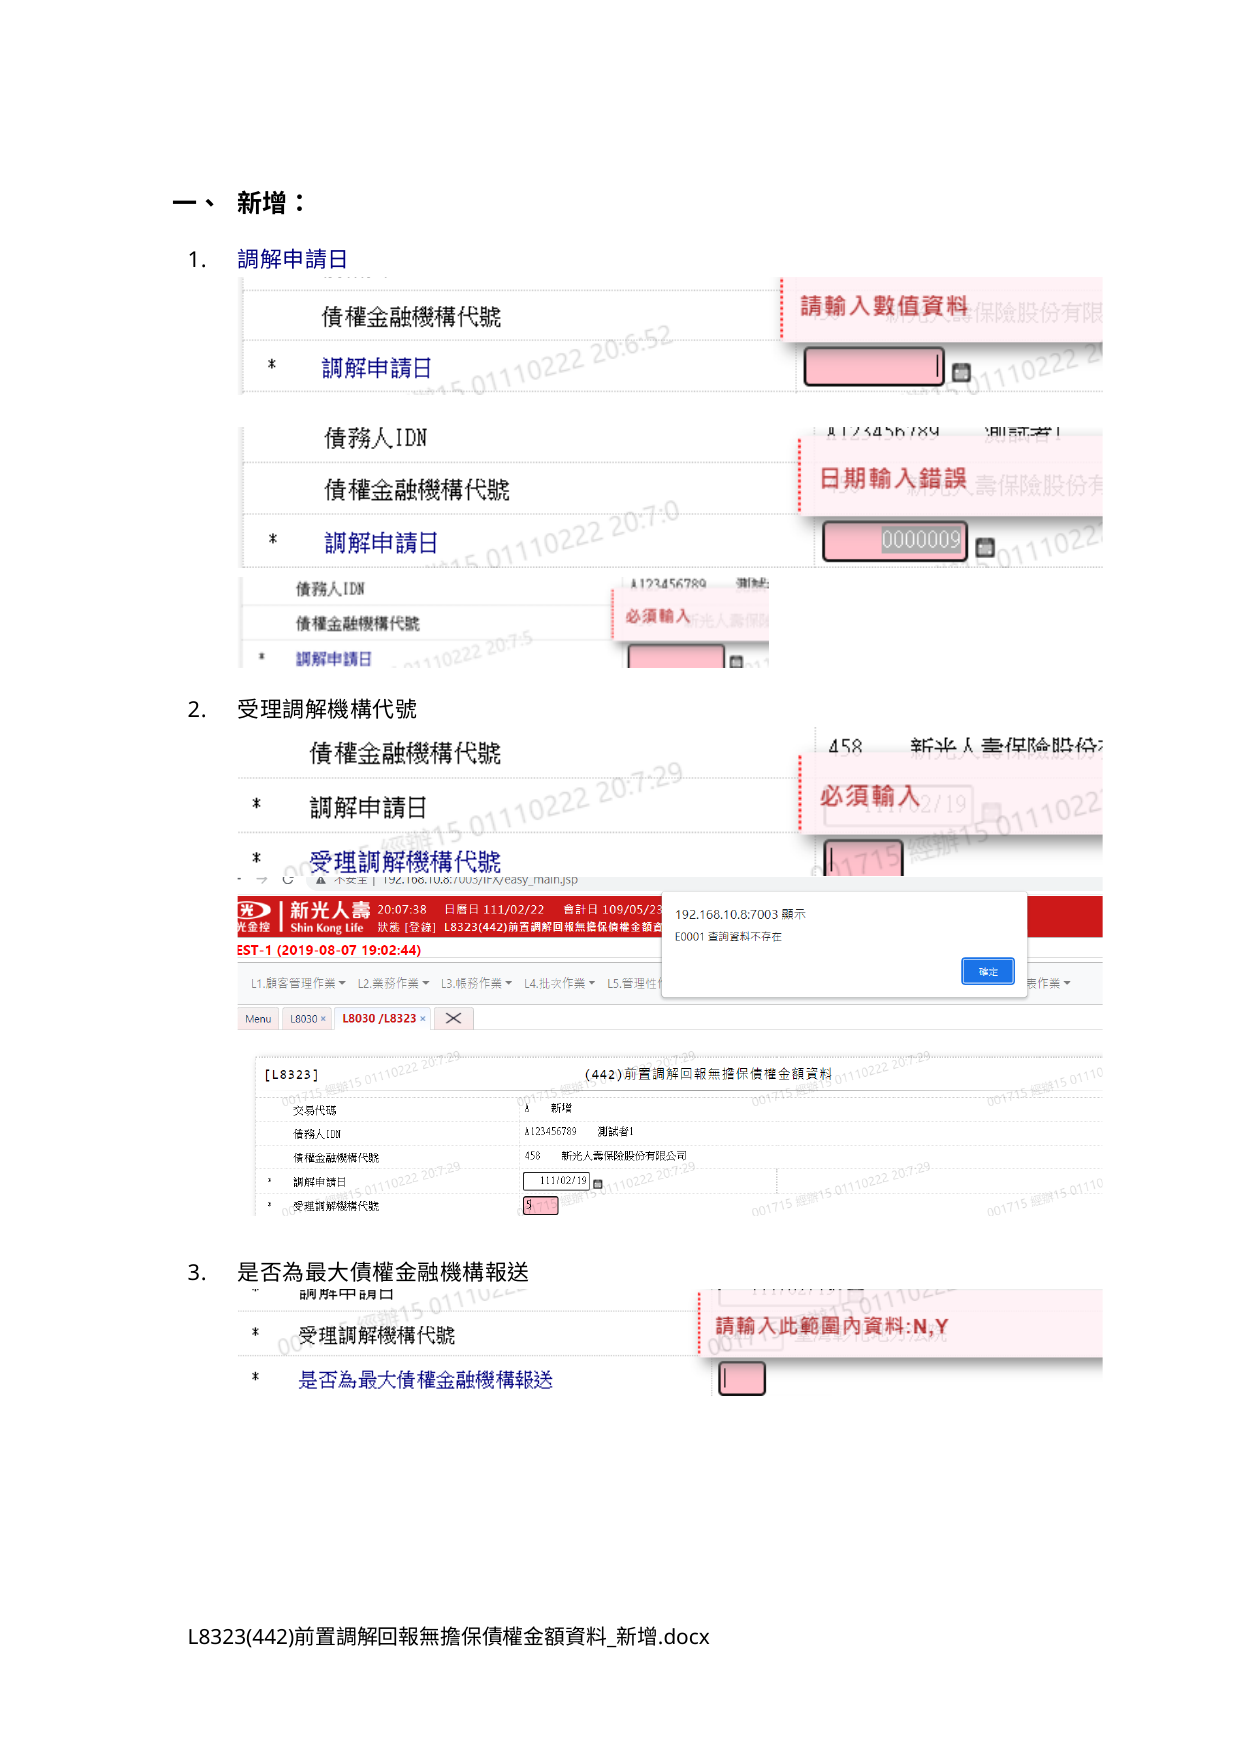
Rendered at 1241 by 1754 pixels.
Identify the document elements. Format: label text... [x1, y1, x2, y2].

picture [237, 727, 1103, 876]
picture [237, 277, 1103, 395]
picture [237, 1289, 1103, 1396]
list 受理調解機構代號 [187, 689, 1053, 727]
picture [237, 427, 1103, 568]
list 是否為最大債權金融機構報送 [187, 1252, 1053, 1289]
subtitle 新增： [173, 183, 1053, 221]
picture [237, 577, 769, 668]
list 調解申請日 [187, 239, 1053, 277]
picture [237, 877, 1103, 1216]
